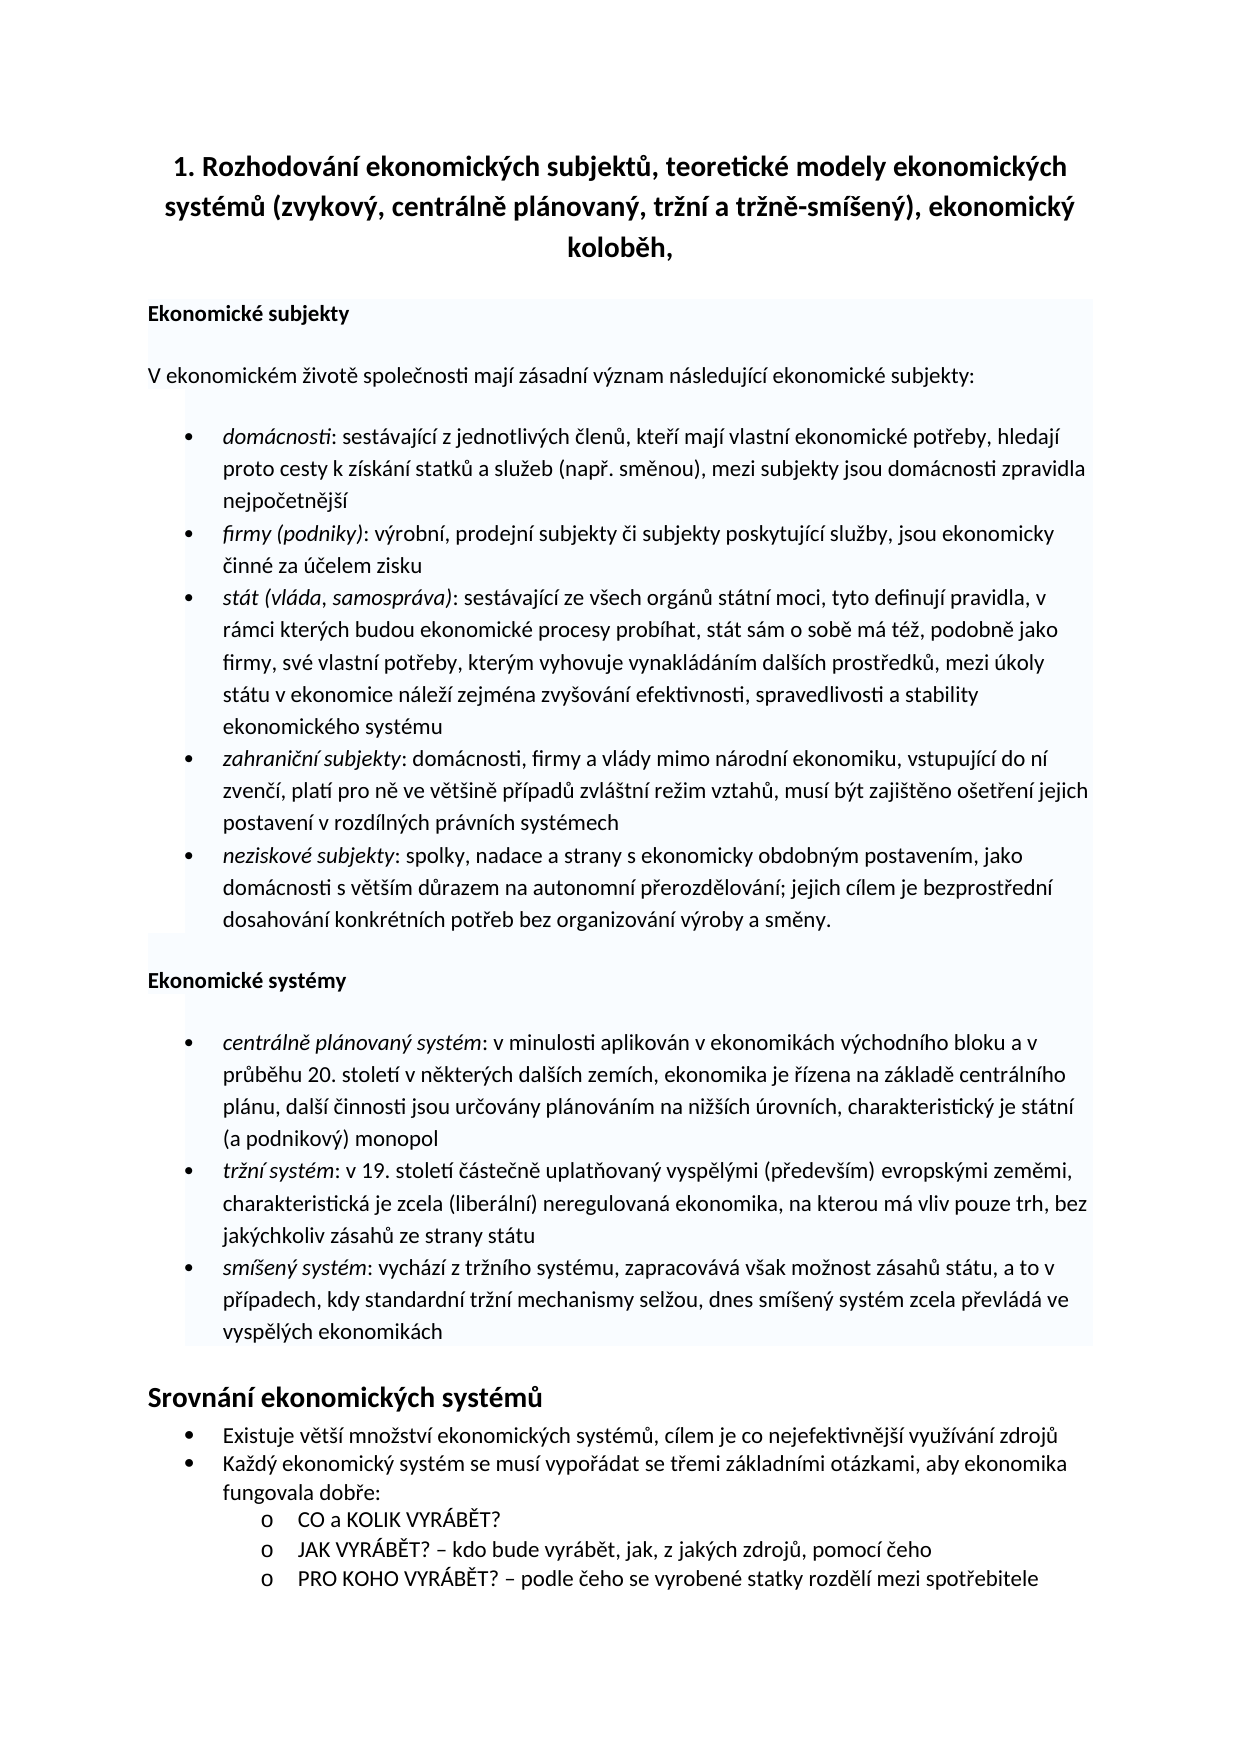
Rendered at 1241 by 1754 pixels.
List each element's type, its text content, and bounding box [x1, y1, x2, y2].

list CO a KOLIK VYRÁBĚT? [260, 1506, 1093, 1535]
list JAK VYRÁBĚT? – kdo bude vyrábět, jak, z jakých zdrojů, pomocí čeho [260, 1535, 1093, 1564]
list zahraniční subjekty: domácnosti, firmy a vlády mimo národní ekonomiku, vstupující do ní zvenčí, platí pro ně ve většině případů zvláštní režim vztahů, musí být zajištěno ošetření jejich postavení v rozdílných právních systémech [185, 744, 1093, 837]
text Ekonomické systémy [148, 966, 1093, 994]
list firmy (podniky): výrobní, prodejní subjekty či subjekty poskytující služby, jsou ekonomicky činné za účelem zisku [185, 519, 1093, 579]
list tržní systém: v 19. století částečně uplatňovaný vyspělými (především) evropskými zeměmi, charakteristická je zcela (liberální) neregulovaná ekonomika, na kterou má vliv pouze trh, bez jakýchkoliv zásahů ze strany státu [185, 1157, 1093, 1249]
list neziskové subjekty: spolky, nadace a strany s ekonomicky obdobným postavením, jako domácnosti s větším důrazem na autonomní přerozdělování; jejich cílem je bezprostřední dosahování konkrétních potřeb bez organizování výroby a směny. [185, 841, 1093, 933]
list PRO KOHO VYRÁBĚT? – podle čeho se vyrobené statky rozdělí mezi spotřebitele [260, 1564, 1093, 1593]
list Existuje větší množství ekonomických systémů, cílem je co nejefektivnější využívání zdrojů [185, 1422, 1093, 1449]
text V ekonomickém životě společnosti mají zásadní význam následující ekonomické subjekty: [148, 361, 1093, 389]
list Každý ekonomický systém se musí vypořádat se třemi základními otázkami, aby ekonomika fungovala dobře: [185, 1449, 1093, 1506]
text Ekonomické subjekty [148, 299, 1093, 328]
list stát (vláda, samospráva): sestávající ze všech orgánů státní moci, tyto definují pravidla, v rámci kterých budou ekonomické procesy probíhat, stát sám o sobě má též, podobně jako firmy, své vlastní potřeby, kterým vyhovuje vynakládáním dalších prostředků, mezi úkoly státu v ekonomice náleží zejména zvyšování efektivnosti, spravedlivosti a stability ekonomického systému [185, 583, 1093, 740]
list domácnosti: sestávající z jednotlivých členů, kteří mají vlastní ekonomické potřeby, hledají proto cesty k získání statků a služeb (např. směnou), mezi subjekty jsou domácnosti zpravidla nejpočetnější [185, 422, 1093, 515]
list smíšený systém: vychází z tržního systému, zapracovává však možnost zásahů státu, a to v případech, kdy standardní tržní mechanismy selžou, dnes smíšený systém zcela převládá ve vyspělých ekonomikách [185, 1253, 1093, 1346]
text 1. Rozhodování ekonomických subjektů, teoretické modely ekonomických systémů (zvykový, centrálně plánovaný, tržní a tržně-smíšený), ekonomický koloběh, [148, 148, 1093, 265]
list centrálně plánovaný systém: v minulosti aplikován v ekonomikách východního bloku a v průběhu 20. století v některých dalších zemích, ekonomika je řízena na základě centrálního plánu, další činnosti jsou určovány plánováním na nižších úrovních, charakteristický je státní (a podnikový) monopol [185, 1028, 1093, 1152]
text Srovnání ekonomických systémů [148, 1379, 1093, 1414]
